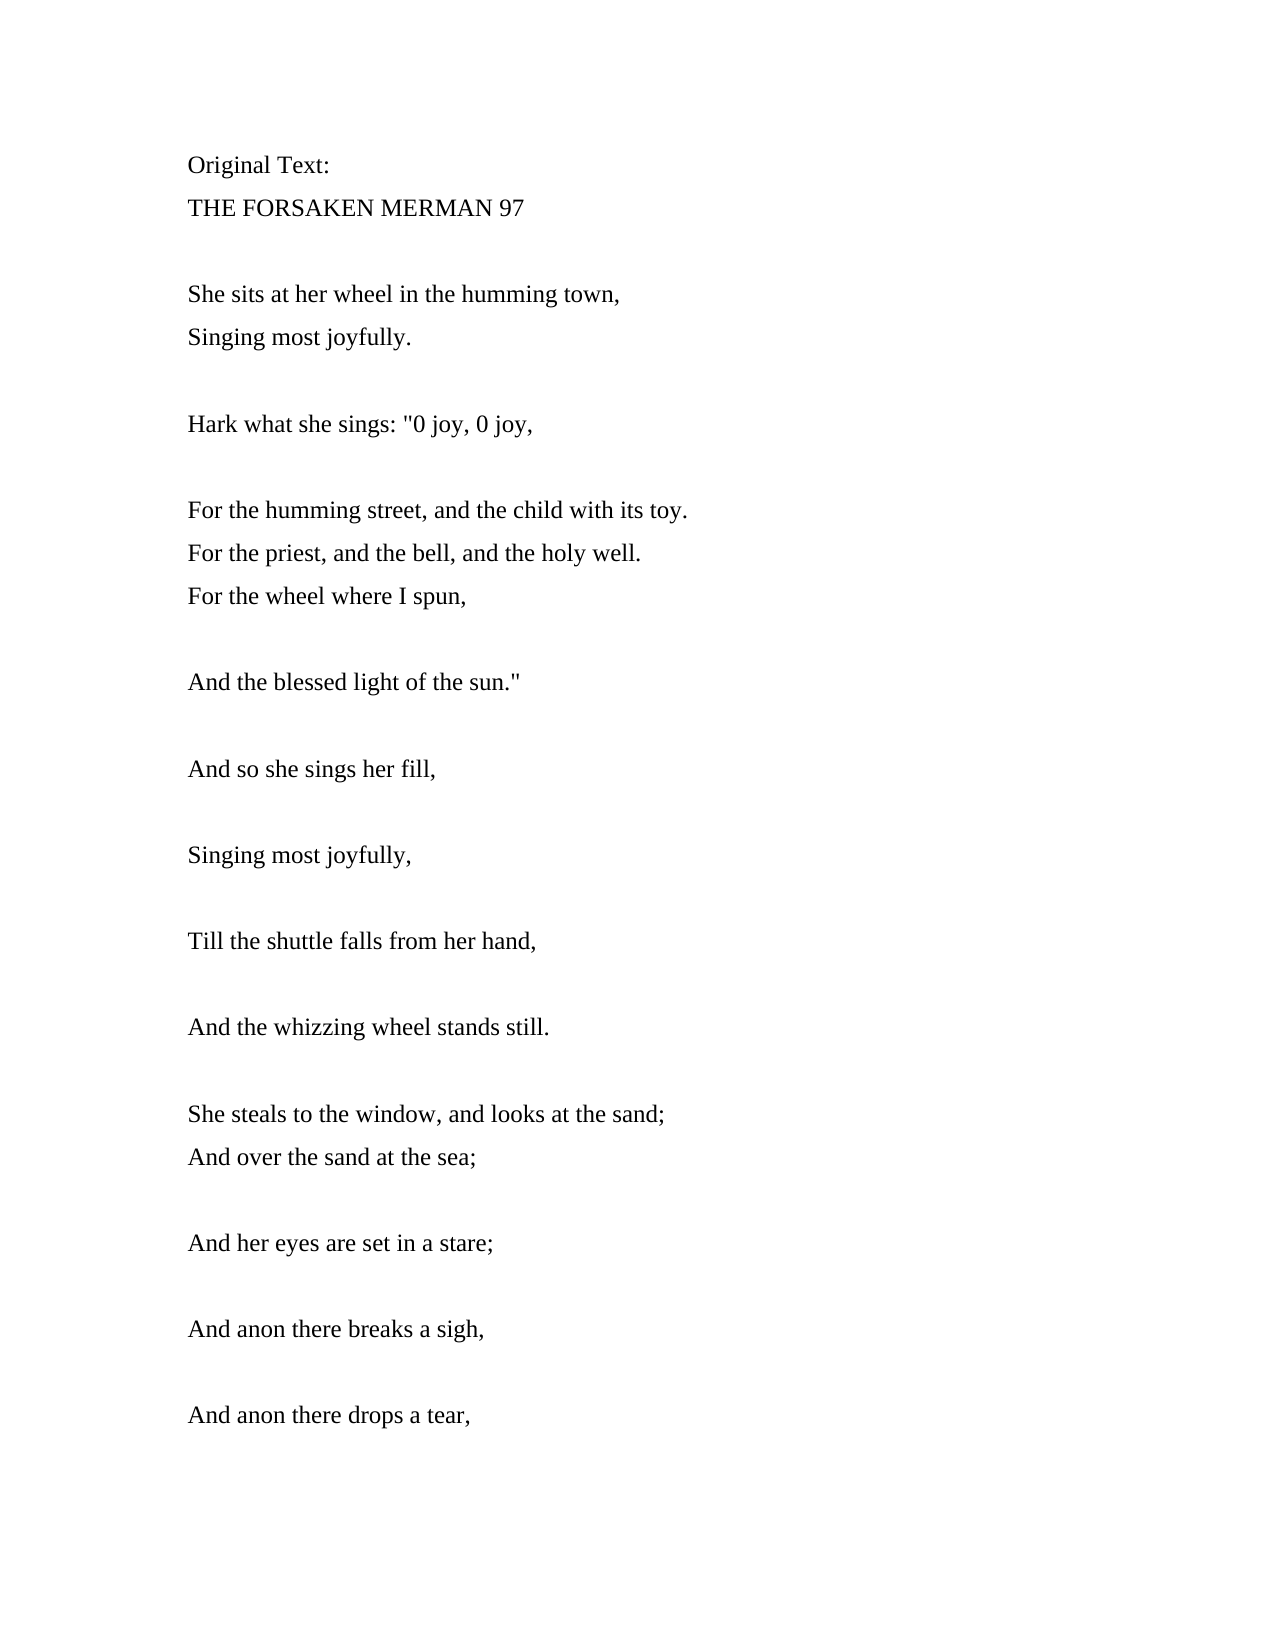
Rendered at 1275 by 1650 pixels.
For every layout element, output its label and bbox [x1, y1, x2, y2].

text [187, 150, 1087, 1472]
